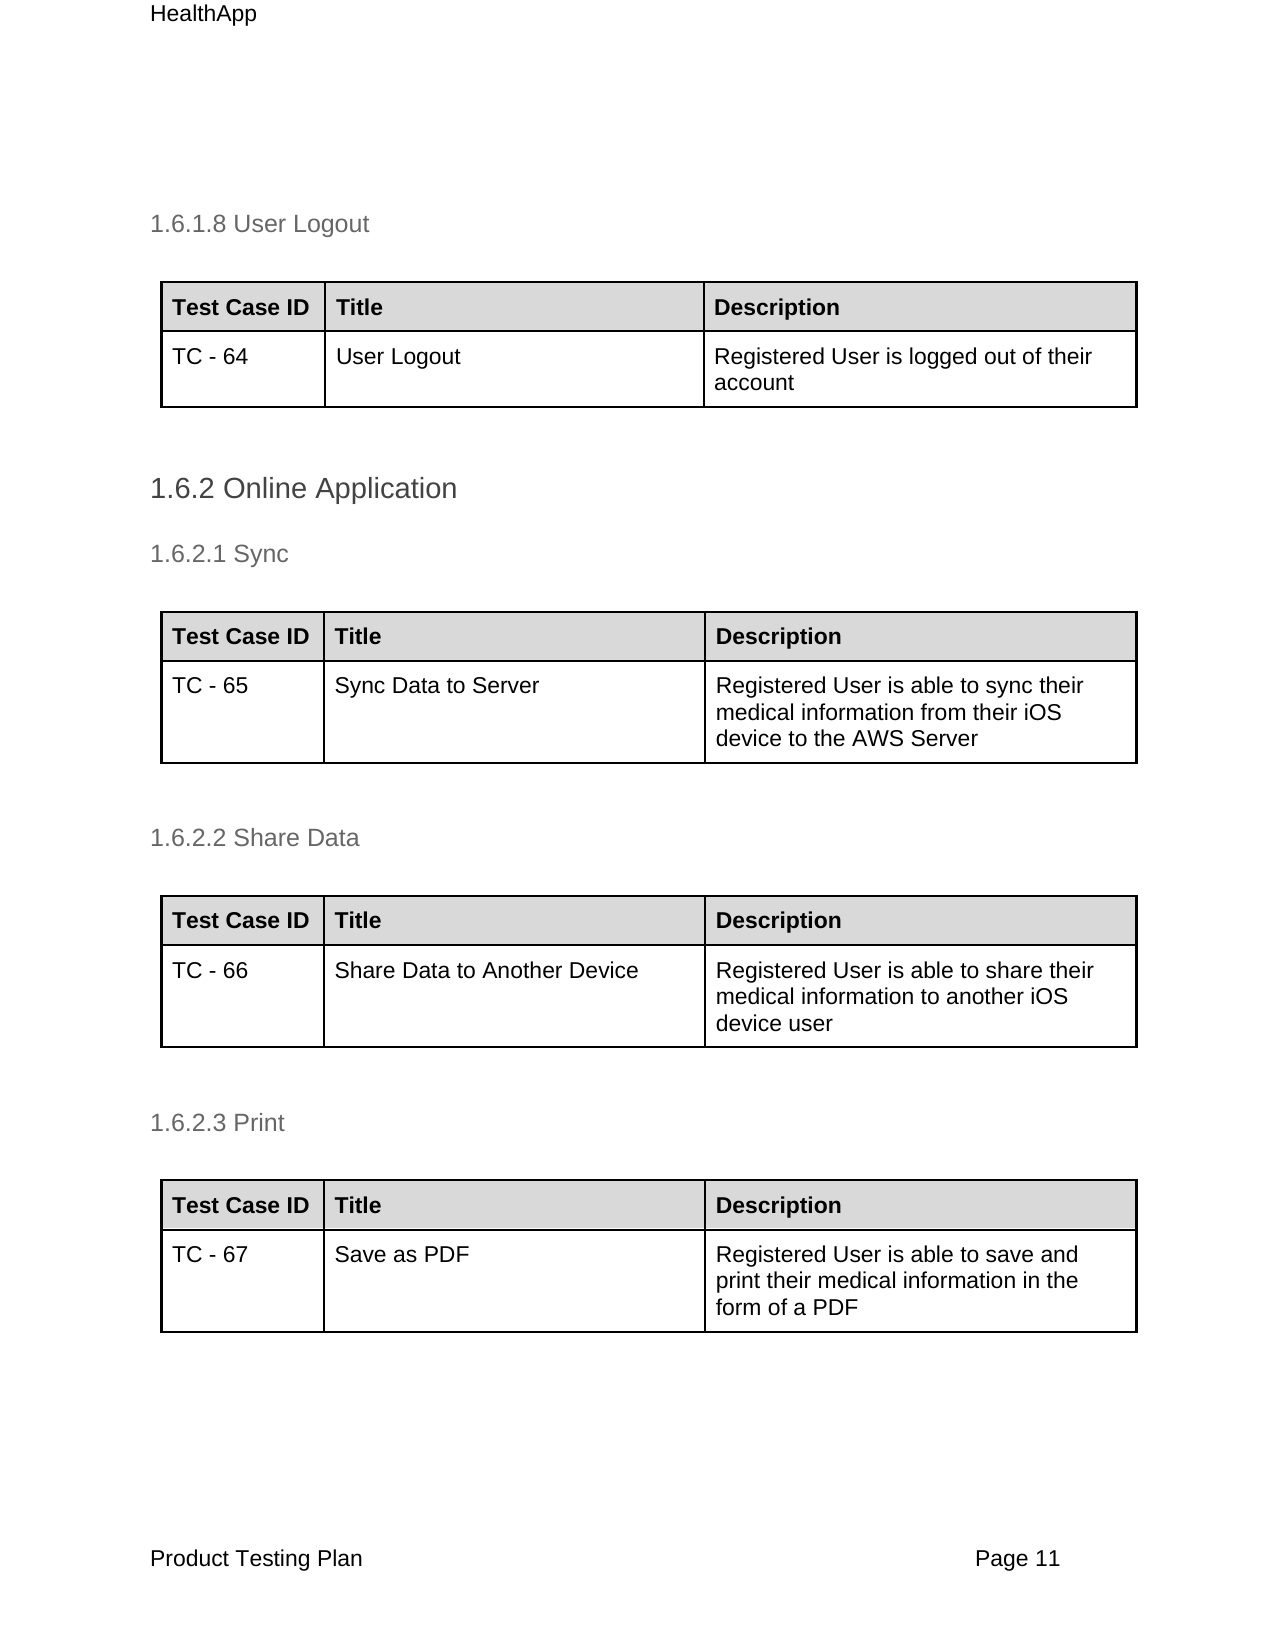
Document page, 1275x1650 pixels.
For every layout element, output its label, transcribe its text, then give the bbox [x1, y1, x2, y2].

table_header Test Case ID [163, 897, 323, 944]
table_header Description [705, 283, 1135, 330]
table_cell TC - 64 [163, 332, 324, 406]
table_header Title [325, 613, 704, 660]
subtitle 1.6.2 Online Application [150, 471, 1125, 505]
subtitle 1.6.2.2 Share Data [150, 823, 1125, 852]
table_header Test Case ID [163, 283, 324, 330]
table_header Title [325, 1181, 704, 1228]
table_header Test Case ID [163, 1181, 323, 1228]
table_cell TC - 66 [163, 946, 323, 1046]
table_cell Registered User is logged out of their account [705, 332, 1135, 406]
table_cell User Logout [326, 332, 703, 406]
table_header Title [325, 897, 704, 944]
table_cell TC - 67 [163, 1231, 323, 1331]
table_header Title [326, 283, 703, 330]
table_cell Save as PDF [325, 1231, 704, 1331]
table_cell Share Data to Another Device [325, 946, 704, 1046]
table_cell Registered User is able to sync their medical information from their iOS device to the AWS Server [706, 662, 1135, 762]
table_header Description [706, 613, 1135, 660]
table_cell Registered User is able to share their medical information to another iOS device user [706, 946, 1135, 1046]
table_cell Sync Data to Server [325, 662, 704, 762]
subtitle 1.6.2.3 Print [150, 1108, 1125, 1136]
subtitle 1.6.2.1 Sync [150, 539, 1125, 568]
table_cell TC - 65 [163, 662, 323, 762]
table_header Description [706, 897, 1135, 944]
table_header Test Case ID [163, 613, 323, 660]
subtitle 1.6.1.8 User Logout [150, 209, 1125, 238]
table_cell Registered User is able to save and print their medical information in the form of a PDF [706, 1231, 1135, 1331]
table_header Description [706, 1181, 1135, 1228]
